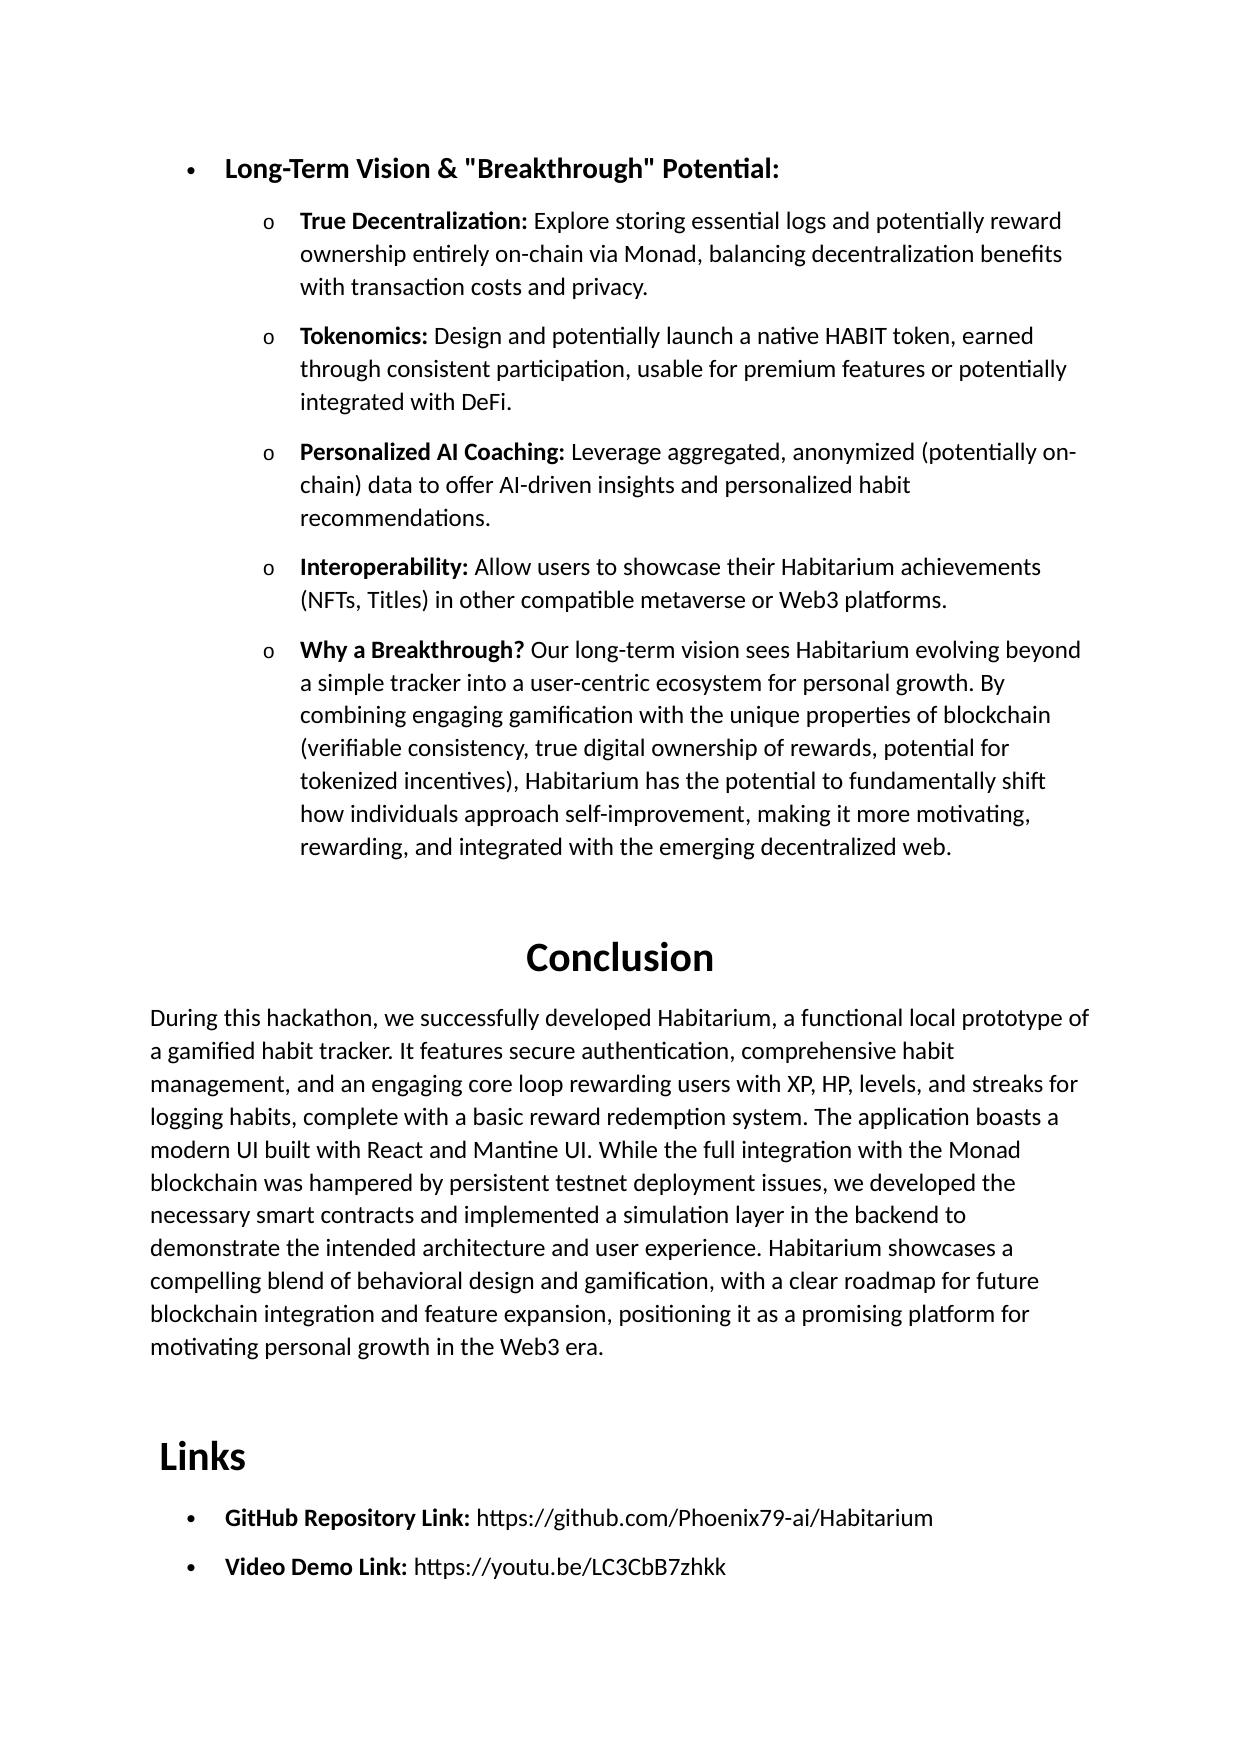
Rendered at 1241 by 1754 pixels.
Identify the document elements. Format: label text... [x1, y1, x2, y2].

list Long-Term Vision & "Breakthrough" Potential: [187, 150, 1090, 186]
text Links [150, 1430, 1090, 1481]
text Conclusion [150, 931, 1090, 981]
list Why a Breakthrough? Our long-term vision sees Habitarium evolving beyond a simple tracker into a user-centric ecosystem for personal growth. By combining engaging gamification with the unique properties of blockchain (verifiable consistency, true digital ownership of rewards, potential for tokenized incentives), Habitarium has the potential to fundamentally shift how individuals approach self-improvement, making it more motivating, rewarding, and integrated with the emerging decentralized web. [262, 634, 1090, 862]
list Interoperability: Allow users to showcase their Habitarium achievements (NFTs, Titles) in other compatible metaverse or Web3 platforms. [262, 551, 1090, 615]
text During this hackathon, we successfully developed Habitarium, a functional local prototype of a gamified habit tracker. It features secure authentication, comprehensive habit management, and an engaging core loop rewarding users with XP, HP, levels, and streaks for logging habits, complete with a basic reward redemption system. The application boasts a modern UI built with React and Mantine UI. While the full integration with the Monad blockchain was hampered by persistent testnet deployment issues, we developed the necessary smart contracts and implemented a simulation layer in the backend to demonstrate the intended architecture and user experience. Habitarium showcases a compelling blend of behavioral design and gamification, with a clear roadmap for future blockchain integration and feature expansion, positioning it as a promising platform for motivating personal growth in the Web3 era. [150, 1002, 1090, 1362]
list True Decentralization: Explore storing essential logs and potentially reward ownership entirely on-chain via Monad, balancing decentralization benefits with transaction costs and privacy. [262, 205, 1090, 301]
list Tokenomics: Design and potentially launch a native HABIT token, earned through consistent participation, usable for premium features or potentially integrated with DeFi. [262, 321, 1090, 417]
list Video Demo Link: https://youtu.be/LC3CbB7zhkk [187, 1552, 1090, 1582]
list GitHub Repository Link: https://github.com/Phoenix79-ai/Habitarium [187, 1502, 1090, 1532]
list Personalized AI Coaching: Leverage aggregated, anonymized (potentially on-chain) data to offer AI-driven insights and personalized habit recommendations. [262, 436, 1090, 532]
